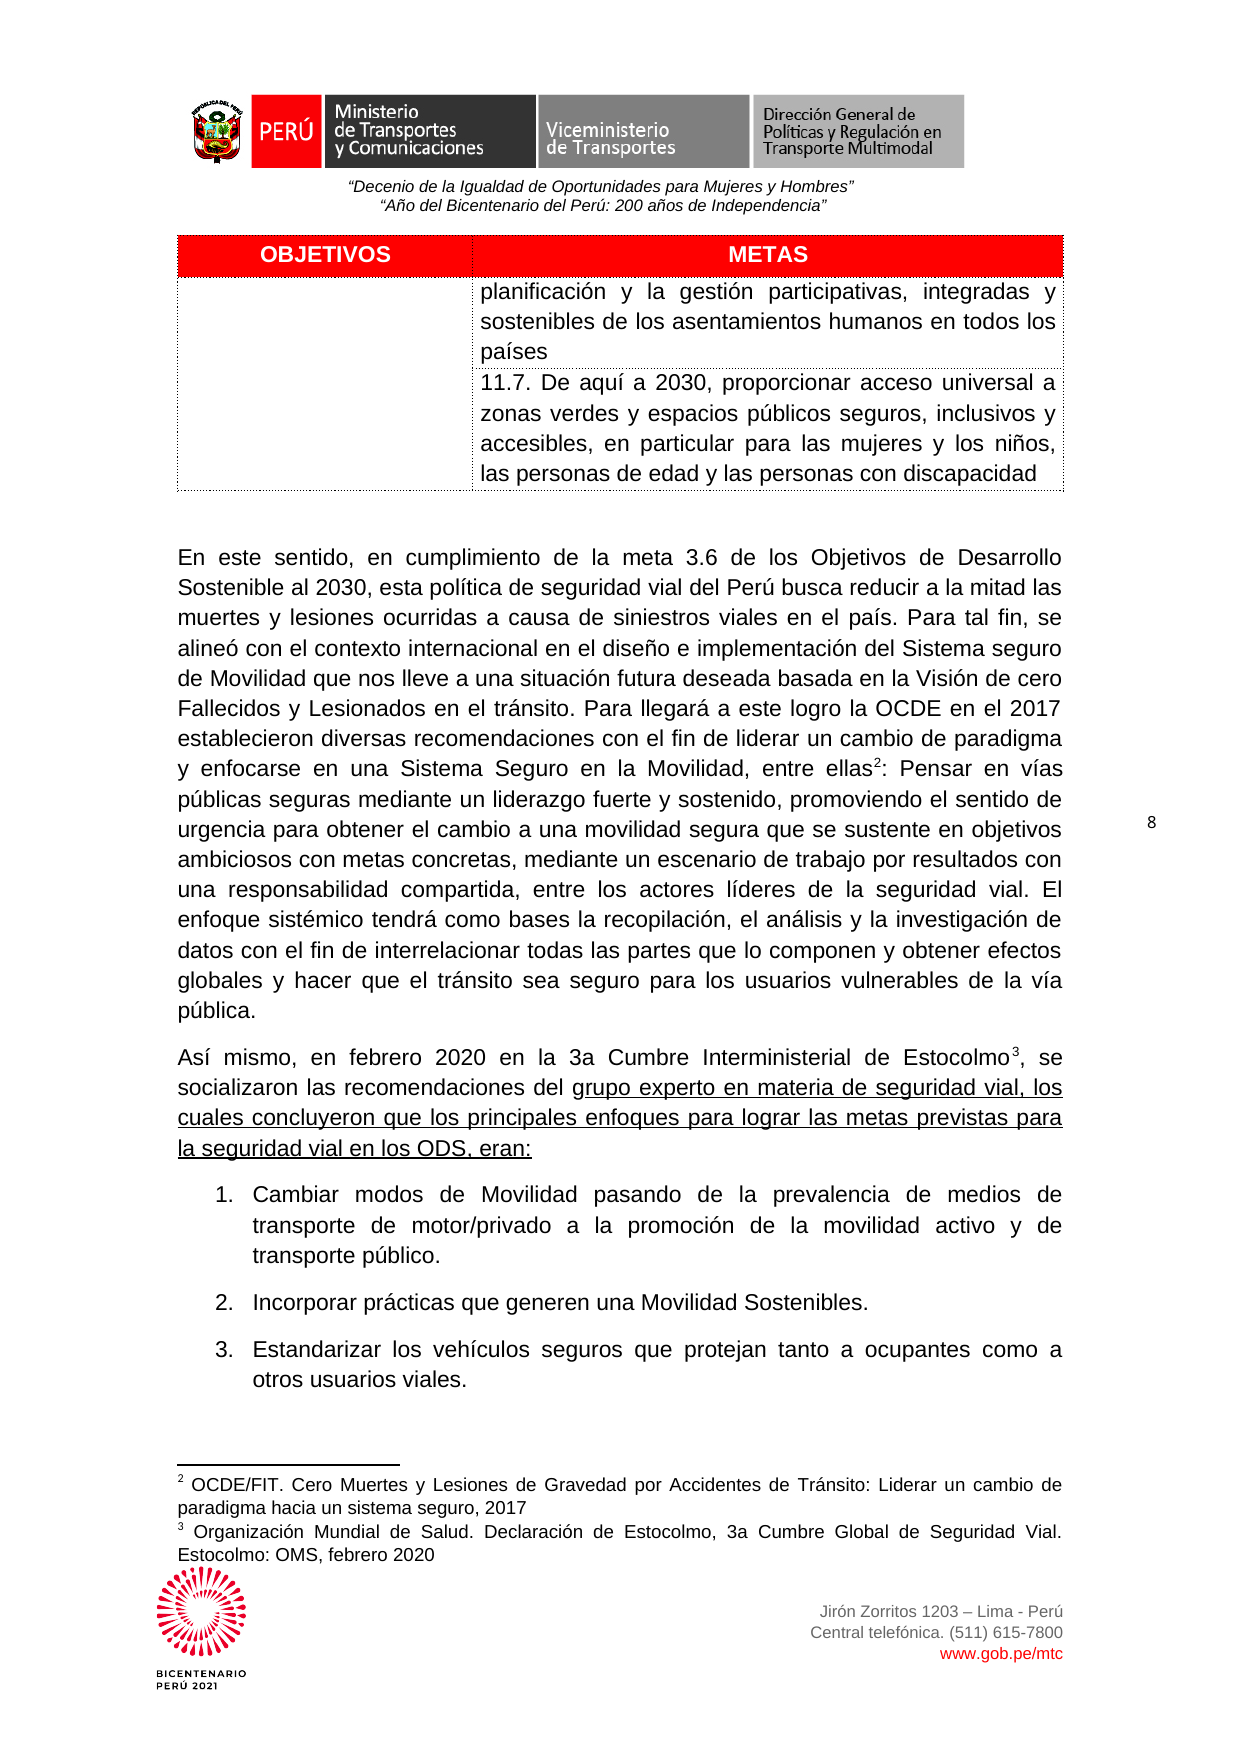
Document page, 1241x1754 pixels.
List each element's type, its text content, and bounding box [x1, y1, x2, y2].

picture [156, 1566, 246, 1690]
text En este sentido, en cumplimiento de la meta 3.6 de los Objetivos de Desarrollo Sostenible al 2030, esta política de seguridad vial del Perú busca reducir a la mitad las muertes y lesiones ocurridas a causa de siniestros viales en el país. Para tal fin, se alineó con el contexto internacional en el diseño e implementación del Sistema seguro de Movilidad que nos lleve a una situación futura deseada basada en la Visión de cero Fallecidos y Lesionados en el tránsito. Para llegará a este logro la OCDE en el 2017 establecieron diversas recomendaciones con el fin de liderar un cambio de paradigma y enfocarse en una Sistema Seguro en la Movilidad, entre ellas: Pensar en vías públicas seguras mediante un liderazgo fuerte y sostenido, promoviendo el sentido de urgencia para obtener el cambio a una movilidad segura que se sustente en objetivos ambiciosos con metas concretas, mediante un escenario de trabajo por resultados con una responsabilidad compartida, entre los actores líderes de la seguridad vial. El enfoque sistémico tendrá como bases la recopilación, el análisis y la investigación de datos con el fin de interrelacionar todas las partes que lo componen y obtener efectos globales y hacer que el tránsito sea seguro para los usuarios vulnerables de la vía pública. [177, 544, 1063, 1023]
list Estandarizar los vehículos seguros que protejan tanto a ocupantes como a otros usuarios viales. [215, 1336, 1063, 1392]
text Así mismo, en febrero 2020 en la 3a Cumbre Interministerial de Estocolmo, se socializaron las recomendaciones del grupo experto en materia de seguridad vial, los cuales concluyeron que los principales enfoques para lograr las metas previstas para la seguridad vial en los ODS, eran: [177, 1128, 1063, 1161]
text Así mismo, en febrero 2020 en la 3a Cumbre Interministerial de Estocolmo, se socializaron las recomendaciones del grupo experto en materia de seguridad vial, los cuales concluyeron que los principales enfoques para lograr las metas previstas para la seguridad vial en los ODS, eran: [177, 1044, 1063, 1127]
picture [177, 91, 968, 171]
table_cell 11.7. De aquí a 2030, proporcionar acceso universal a zonas verdes y espacios públicos seguros, inclusivos y accesibles, en particular para las mujeres y los niños, las personas de edad y las personas con discapacidad [473, 368, 1063, 490]
table_header OBJETIVOS [178, 235, 473, 277]
table_header METAS [473, 235, 1063, 277]
list Cambiar modos de Movilidad pasando de la prevalencia de medios de transporte de motor/privado a la promoción de la movilidad activo y de transporte público. [215, 1181, 1063, 1268]
list Incorporar prácticas que generen una Movilidad Sostenibles. [215, 1289, 1063, 1315]
